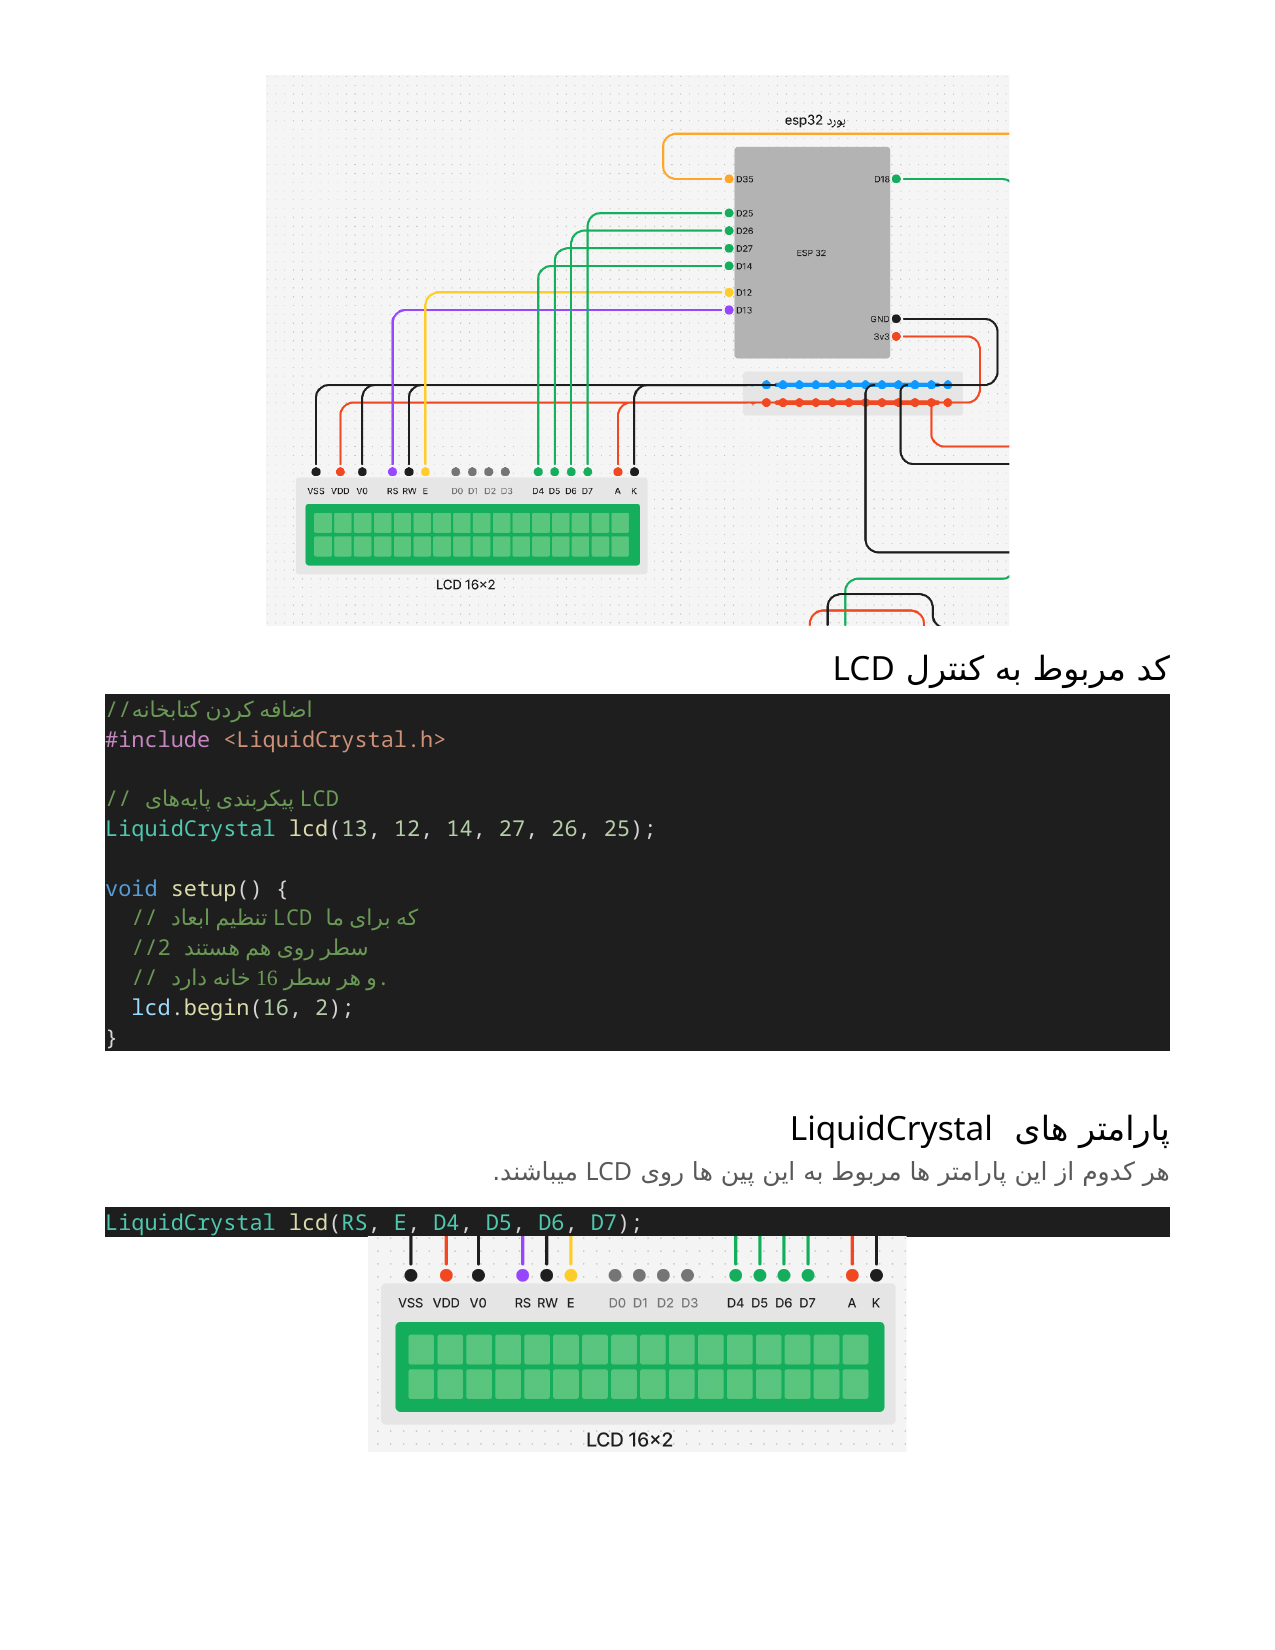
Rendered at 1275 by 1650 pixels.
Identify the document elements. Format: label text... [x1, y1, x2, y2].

text LiquidCrystal lcd(RS, E, D4, D5, D6, D7); [105, 1207, 1170, 1237]
picture [265, 75, 1010, 626]
text هر کدوم از این پارامتر ها مربوط به این پین ها روی LCD میباشند. [105, 1154, 1170, 1188]
text // پیکربندی پایه‌های LCD [105, 783, 1170, 813]
text //2 سطر روی هم هستند [105, 932, 1170, 962]
picture [367, 1236, 907, 1452]
text void setup() { [105, 872, 1170, 902]
text // و هر سطر 16 خانه دارد. [105, 962, 1170, 992]
text } [105, 1021, 1170, 1051]
text #include <LiquidCrystal.h> [105, 723, 1170, 753]
text lcd.begin(16, 2); [105, 992, 1170, 1021]
text //اضافه کردن کتابخانه [105, 694, 1170, 723]
subtitle کد مربوط به کنترل LCD [105, 645, 1170, 690]
subtitle پارامتر های LiquidCrystal [105, 1105, 1170, 1150]
text // تنظیم ابعاد LCD که برای ما [105, 902, 1170, 932]
text LiquidCrystal lcd(13, 12, 14, 27, 26, 25); [105, 813, 1170, 843]
